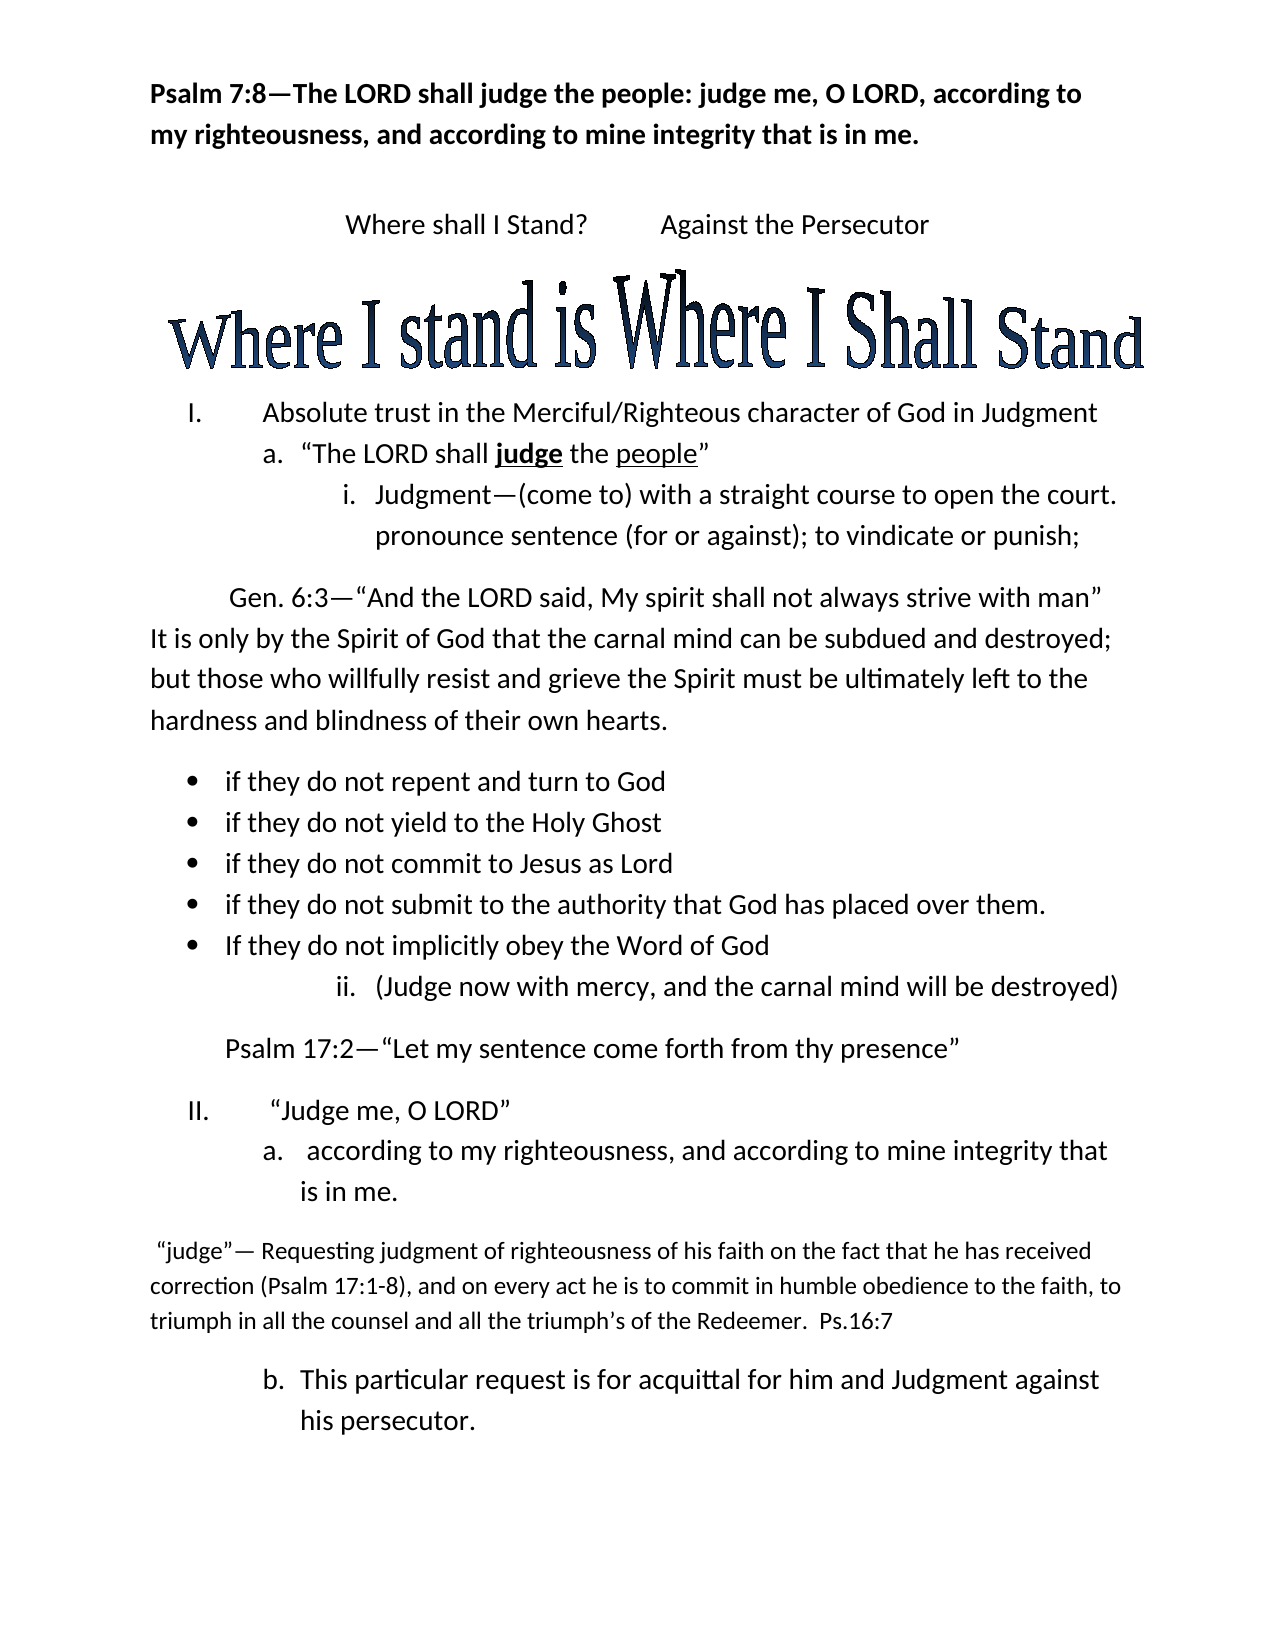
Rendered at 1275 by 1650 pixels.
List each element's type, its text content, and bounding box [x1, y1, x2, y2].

list “The LORD shall judge the people” [262, 435, 1125, 471]
list Judgment—(come to) with a straight course to open the court. pronounce sentence (for or against); to vindicate or punish; [356, 476, 1125, 553]
text Psalm 17:2—“Let my sentence come forth from thy presence” [150, 1030, 1125, 1065]
list This particular request is for acquittal for him and Judgment against his persecutor. [262, 1361, 1125, 1438]
list “Judge me, O LORD” [187, 1092, 1125, 1127]
list according to my righteousness, and according to mine integrity that is in me. [262, 1132, 1125, 1209]
list if they do not repent and turn to God [187, 763, 1125, 799]
list Absolute trust in the Merciful/Righteous character of God in Judgment [187, 394, 1125, 430]
list if they do not submit to the authority that God has placed over them. [187, 886, 1125, 922]
text Gen. 6:3—“And the LORD said, My spirit shall not always strive with man” It is only by the Spirit of God that the carnal mind can be subdued and destroyed; but those who willfully resist and grieve the Spirit must be ultimately left to the hardness and blindness of their own hearts. [150, 579, 1125, 737]
text “judge”— Requesting judgment of righteousness of his faith on the fact that he has received correction (Psalm 17:1-8), and on every act he is to commit in humble obedience to the faith, to triumph in all the counsel and all the triumph’s of the Redeemer. Ps.16:7 [150, 1235, 1125, 1336]
list if they do not yield to the Holy Ghost [187, 804, 1125, 840]
list if they do not commit to Jesus as Lord [187, 845, 1125, 881]
text Where shall I Stand? Against the Persecutor [150, 206, 1125, 241]
list If they do not implicitly obey the Word of God [187, 927, 1125, 963]
list (Judge now with mercy, and the carnal mind will be destroyed) [356, 968, 1125, 1004]
